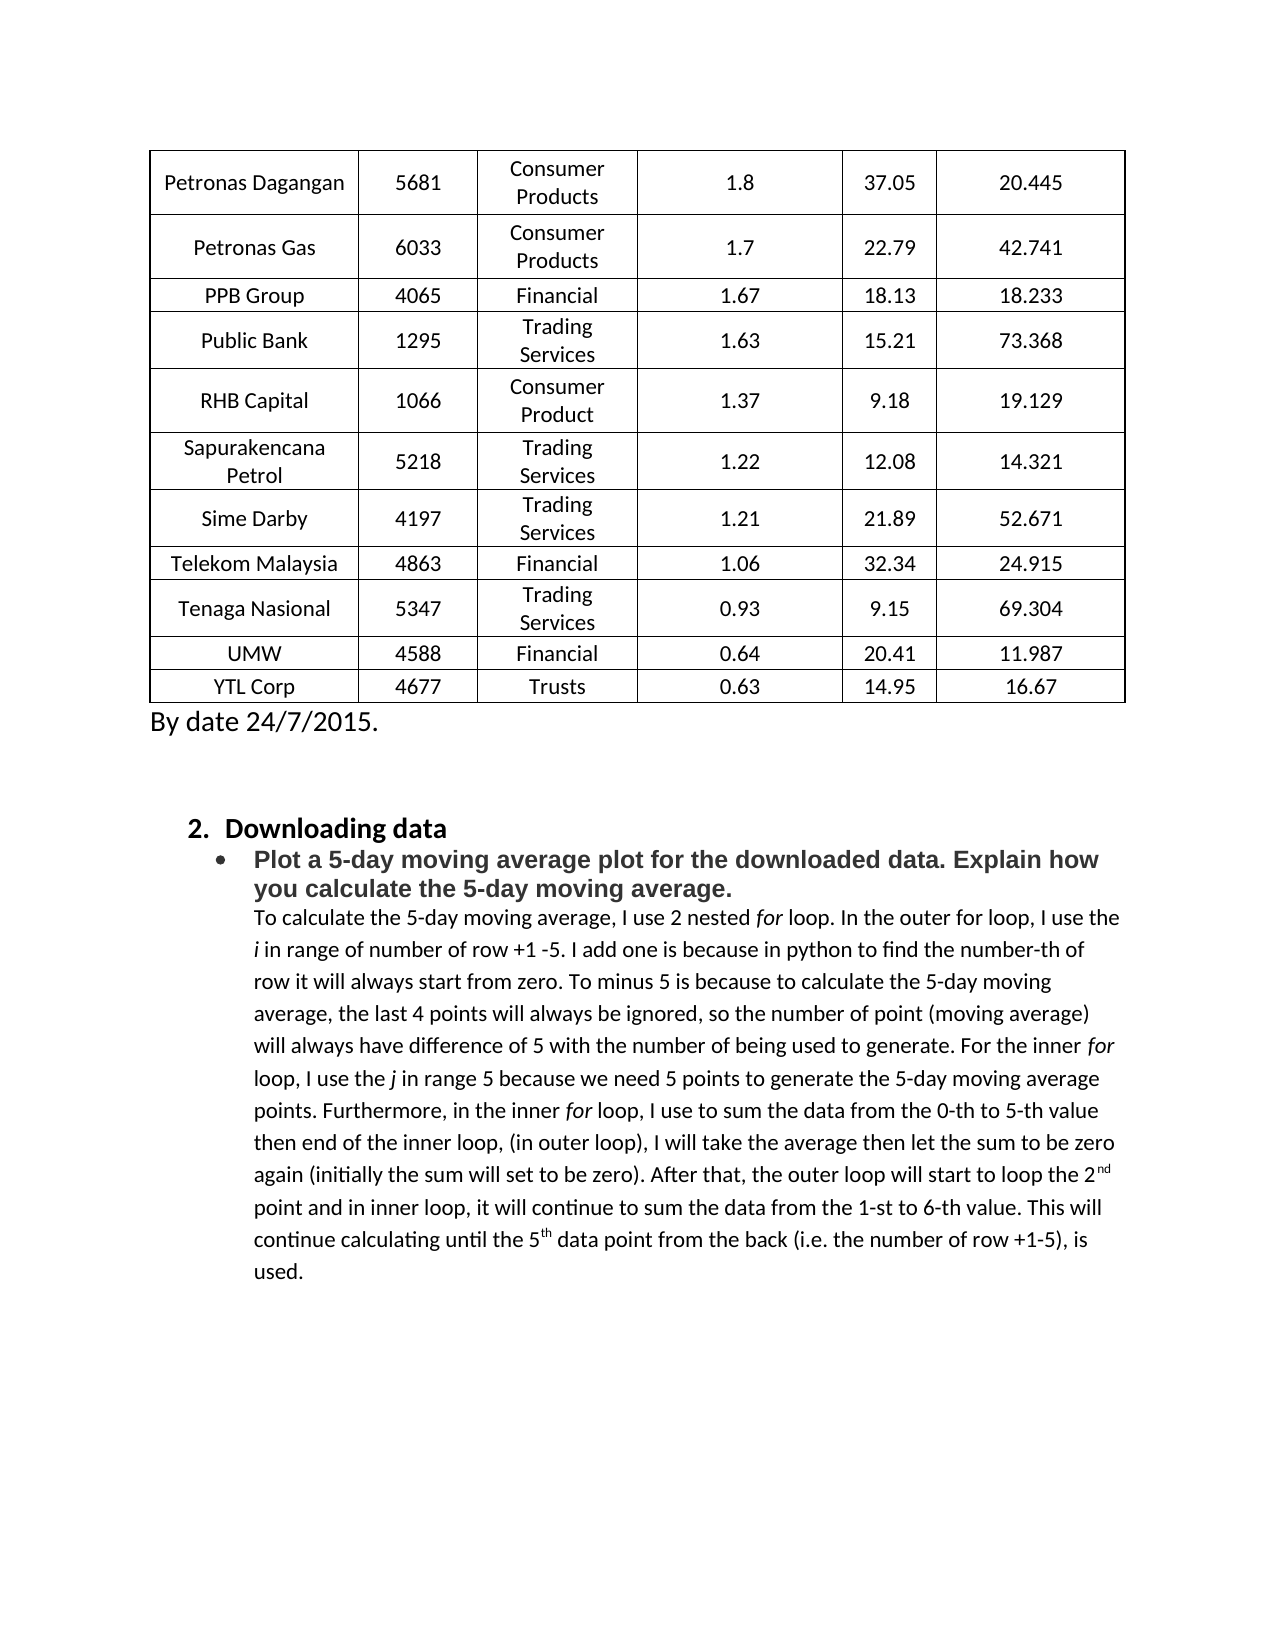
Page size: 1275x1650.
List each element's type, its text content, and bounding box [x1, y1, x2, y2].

table_cell 32.34 [843, 547, 936, 579]
table_cell 24.915 [937, 547, 1124, 579]
table_cell 1.21 [638, 490, 842, 546]
table_cell 14.321 [937, 433, 1124, 489]
table_cell 5347 [359, 580, 477, 636]
table_cell 37.05 [843, 151, 936, 214]
table_cell 6033 [359, 215, 477, 278]
table_cell 16.67 [937, 670, 1124, 702]
table_cell 4065 [359, 279, 477, 311]
table_cell Sime Darby [151, 490, 358, 546]
table_cell 1.7 [638, 215, 842, 278]
table_cell 73.368 [937, 312, 1124, 368]
table_cell 14.95 [843, 670, 936, 702]
table_cell Consumer Product [478, 369, 637, 432]
table_cell 42.741 [937, 215, 1124, 278]
table_cell 19.129 [937, 369, 1124, 432]
table_cell 18.13 [843, 279, 936, 311]
table_cell 20.445 [937, 151, 1124, 214]
table_cell 21.89 [843, 490, 936, 546]
table_cell Consumer Products [478, 215, 637, 278]
table_cell 12.08 [843, 433, 936, 489]
table_cell Petronas Dagangan [151, 151, 358, 214]
table_cell Trading Services [478, 433, 637, 489]
table_cell 1.8 [638, 151, 842, 214]
table_cell Sapurakencana Petrol [151, 433, 358, 489]
table_cell 52.671 [937, 490, 1124, 546]
table_cell Trading Services [478, 312, 637, 368]
table_cell 9.18 [843, 369, 936, 432]
table_cell 1295 [359, 312, 477, 368]
table_cell 0.93 [638, 580, 842, 636]
table_cell 1066 [359, 369, 477, 432]
table_cell 5681 [359, 151, 477, 214]
table_cell 5218 [359, 433, 477, 489]
table_cell 18.233 [937, 279, 1124, 311]
table_cell 1.06 [638, 547, 842, 579]
table_cell Trading Services [478, 490, 637, 546]
table_cell Financial [478, 637, 637, 669]
text To calculate the 5-day moving average, I use 2 nested for loop. In the outer for loop, I use the i in range of number of row +1 -5. I add one is because in python to find the number-th of row it will always start from zero. To minus 5 is because to calculate the 5-day moving average, the last 4 points will always be ignored, so the number of point (moving average) will always have difference of 5 with the number of being used to generate. For the inner for loop, I use the j in range 5 because we need 5 points to generate the 5-day moving average points. Furthermore, in the inner for loop, I use to sum the data from the 0-th to 5-th value then end of the inner loop, (in outer loop), I will take the average then let the sum to be zero again (initially the sum will set to be zero). After that, the outer loop will start to loop the 2nd point and in inner loop, it will continue to sum the data from the 1-st to 6-th value. This will continue calculating until the 5th data point from the back (i.e. the number of row +1-5), is used. [253, 903, 1125, 1285]
table_cell Financial [478, 279, 637, 311]
table_cell 1.63 [638, 312, 842, 368]
table_cell 1.67 [638, 279, 842, 311]
table_cell Trading Services [478, 580, 637, 636]
table_cell Tenaga Nasional [151, 580, 358, 636]
table_cell Petronas Gas [151, 215, 358, 278]
table_cell 4863 [359, 547, 477, 579]
table_cell 4677 [359, 670, 477, 702]
table_cell 22.79 [843, 215, 936, 278]
list Downloading data [187, 810, 1125, 845]
table_cell RHB Capital [151, 369, 358, 432]
table_cell 9.15 [843, 580, 936, 636]
table_cell 0.63 [638, 670, 842, 702]
text By date 24/7/2015. [150, 703, 1125, 738]
table_cell Financial [478, 547, 637, 579]
table_cell 4197 [359, 490, 477, 546]
table_cell 69.304 [937, 580, 1124, 636]
table_cell Telekom Malaysia [151, 547, 358, 579]
table_cell YTL Corp [151, 670, 358, 702]
table_cell 15.21 [843, 312, 936, 368]
table_cell 1.22 [638, 433, 842, 489]
table_cell 4588 [359, 637, 477, 669]
table_cell 11.987 [937, 637, 1124, 669]
table_cell Trusts [478, 670, 637, 702]
table_cell Public Bank [151, 312, 358, 368]
table_cell 20.41 [843, 637, 936, 669]
table_cell UMW [151, 637, 358, 669]
table_cell PPB Group [151, 279, 358, 311]
table_cell Consumer Products [478, 151, 637, 214]
table_cell 1.37 [638, 369, 842, 432]
table_cell 0.64 [638, 637, 842, 669]
list Plot a 5-day moving average plot for the downloaded data. Explain how you calculate the 5-day moving average. [216, 845, 1125, 903]
